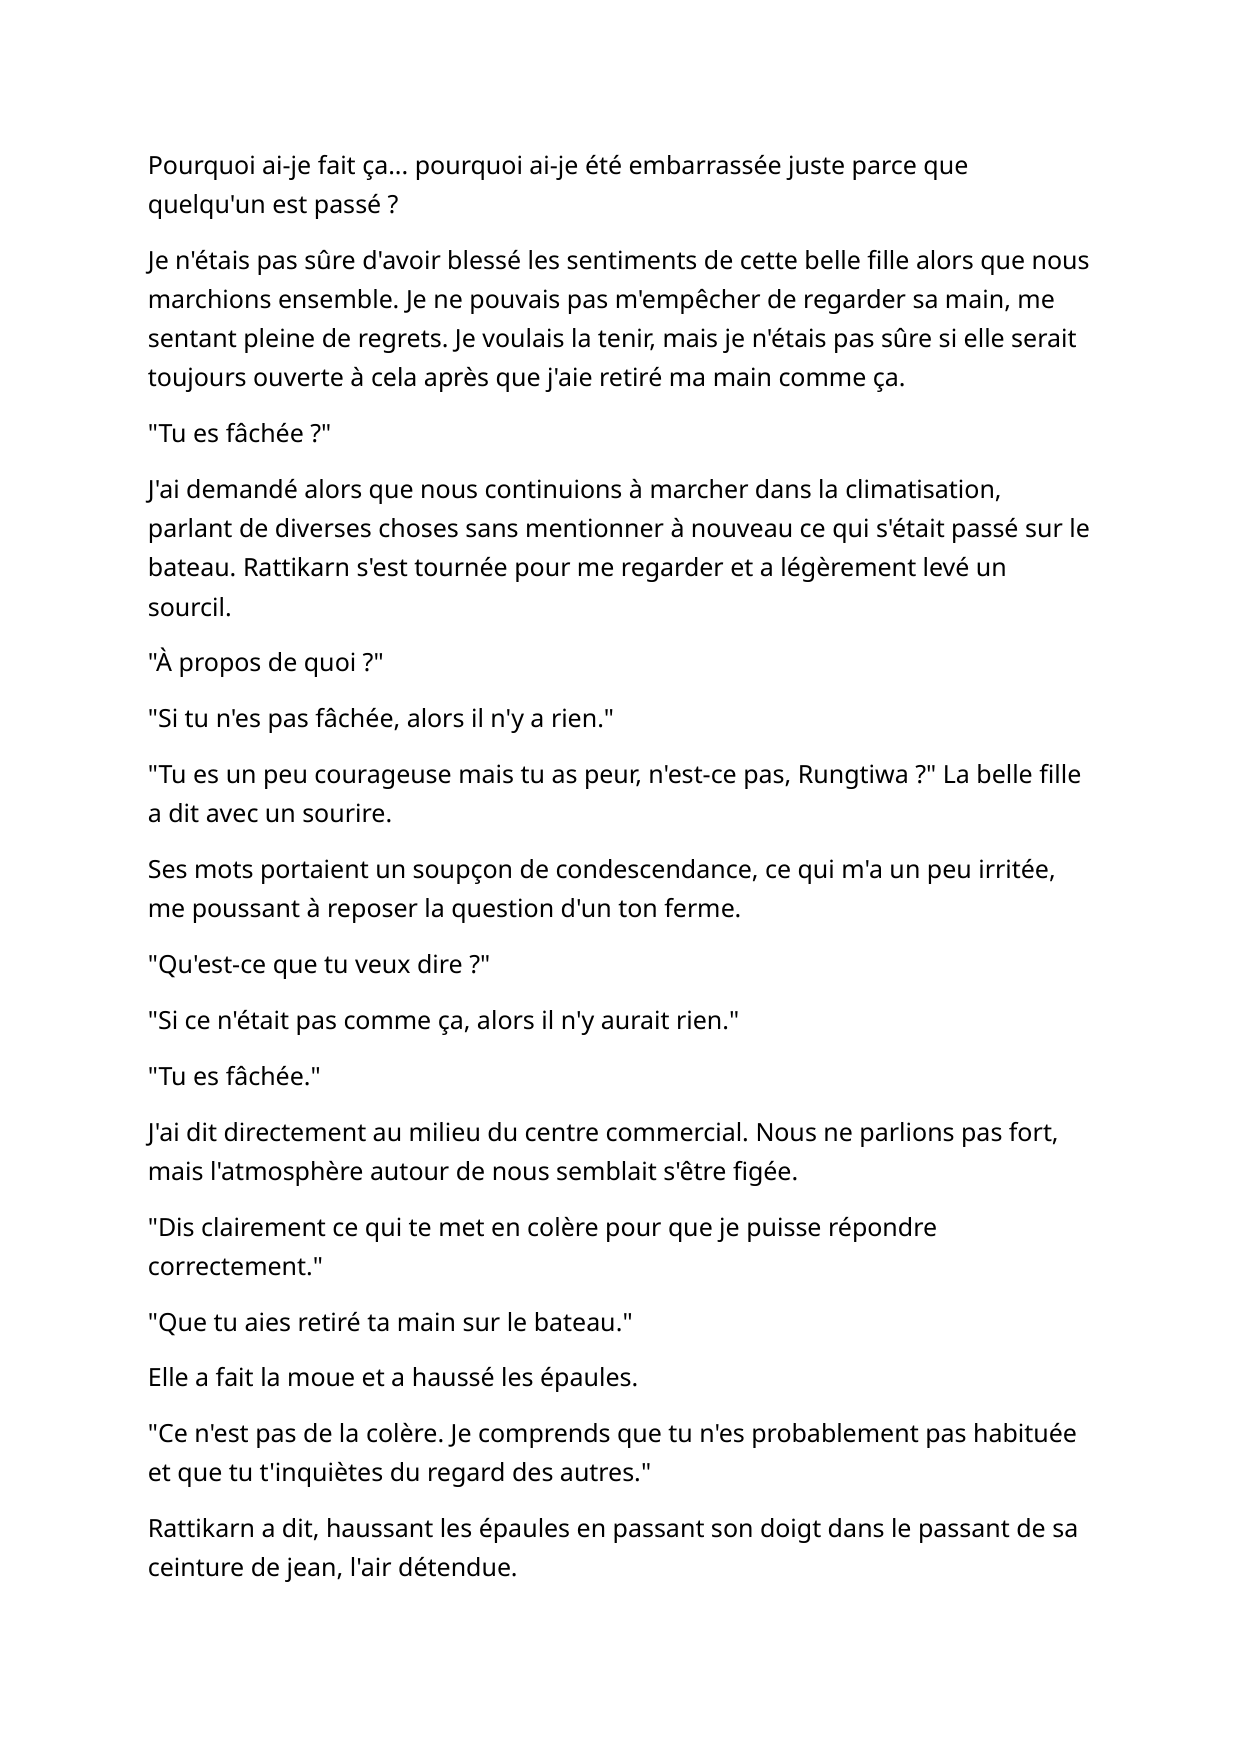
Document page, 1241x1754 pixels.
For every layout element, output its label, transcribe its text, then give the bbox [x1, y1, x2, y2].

text J'ai demandé alors que nous continuions à marcher dans la climatisation, parlant de diverses choses sans mentionner à nouveau ce qui s'était passé sur le bateau. Rattikarn s'est tournée pour me regarder et a légèrement levé un sourcil. [148, 472, 1093, 623]
text Pourquoi ai-je fait ça... pourquoi ai-je été embarrassée juste parce que quelqu'un est passé ? [148, 148, 1093, 221]
text "Tu es fâchée ?" [148, 416, 1093, 450]
text "Si ce n'était pas comme ça, alors il n'y aurait rien." [148, 1003, 1093, 1037]
text Je n'étais pas sûre d'avoir blessé les sentiments de cette belle fille alors que nous marchions ensemble. Je ne pouvais pas m'empêcher de regarder sa main, me sentant pleine de regrets. Je voulais la tenir, mais je n'étais pas sûre si elle serait toujours ouverte à cela après que j'aie retiré ma main comme ça. [148, 243, 1093, 394]
text "Que tu aies retiré ta main sur le bateau." [148, 1304, 1093, 1338]
text "Tu es un peu courageuse mais tu as peur, n'est-ce pas, Rungtiwa ?" La belle fille a dit avec un sourire. [148, 757, 1093, 830]
text Rattikarn a dit, haussant les épaules en passant son doigt dans le passant de sa ceinture de jean, l'air détendue. [148, 1511, 1093, 1584]
text "Si tu n'es pas fâchée, alors il n'y a rien." [148, 701, 1093, 735]
text "Qu'est-ce que tu veux dire ?" [148, 947, 1093, 981]
text "Ce n'est pas de la colère. Je comprends que tu n'es probablement pas habituée et que tu t'inquiètes du regard des autres." [148, 1416, 1093, 1489]
text Elle a fait la moue et a haussé les épaules. [148, 1360, 1093, 1394]
text Ses mots portaient un soupçon de condescendance, ce qui m'a un peu irritée, me poussant à reposer la question d'un ton ferme. [148, 852, 1093, 925]
text J'ai dit directement au milieu du centre commercial. Nous ne parlions pas fort, mais l'atmosphère autour de nous semblait s'être figée. [148, 1114, 1093, 1187]
text "À propos de quoi ?" [148, 645, 1093, 679]
text "Tu es fâchée." [148, 1058, 1093, 1092]
text "Dis clairement ce qui te met en colère pour que je puisse répondre correctement." [148, 1209, 1093, 1282]
